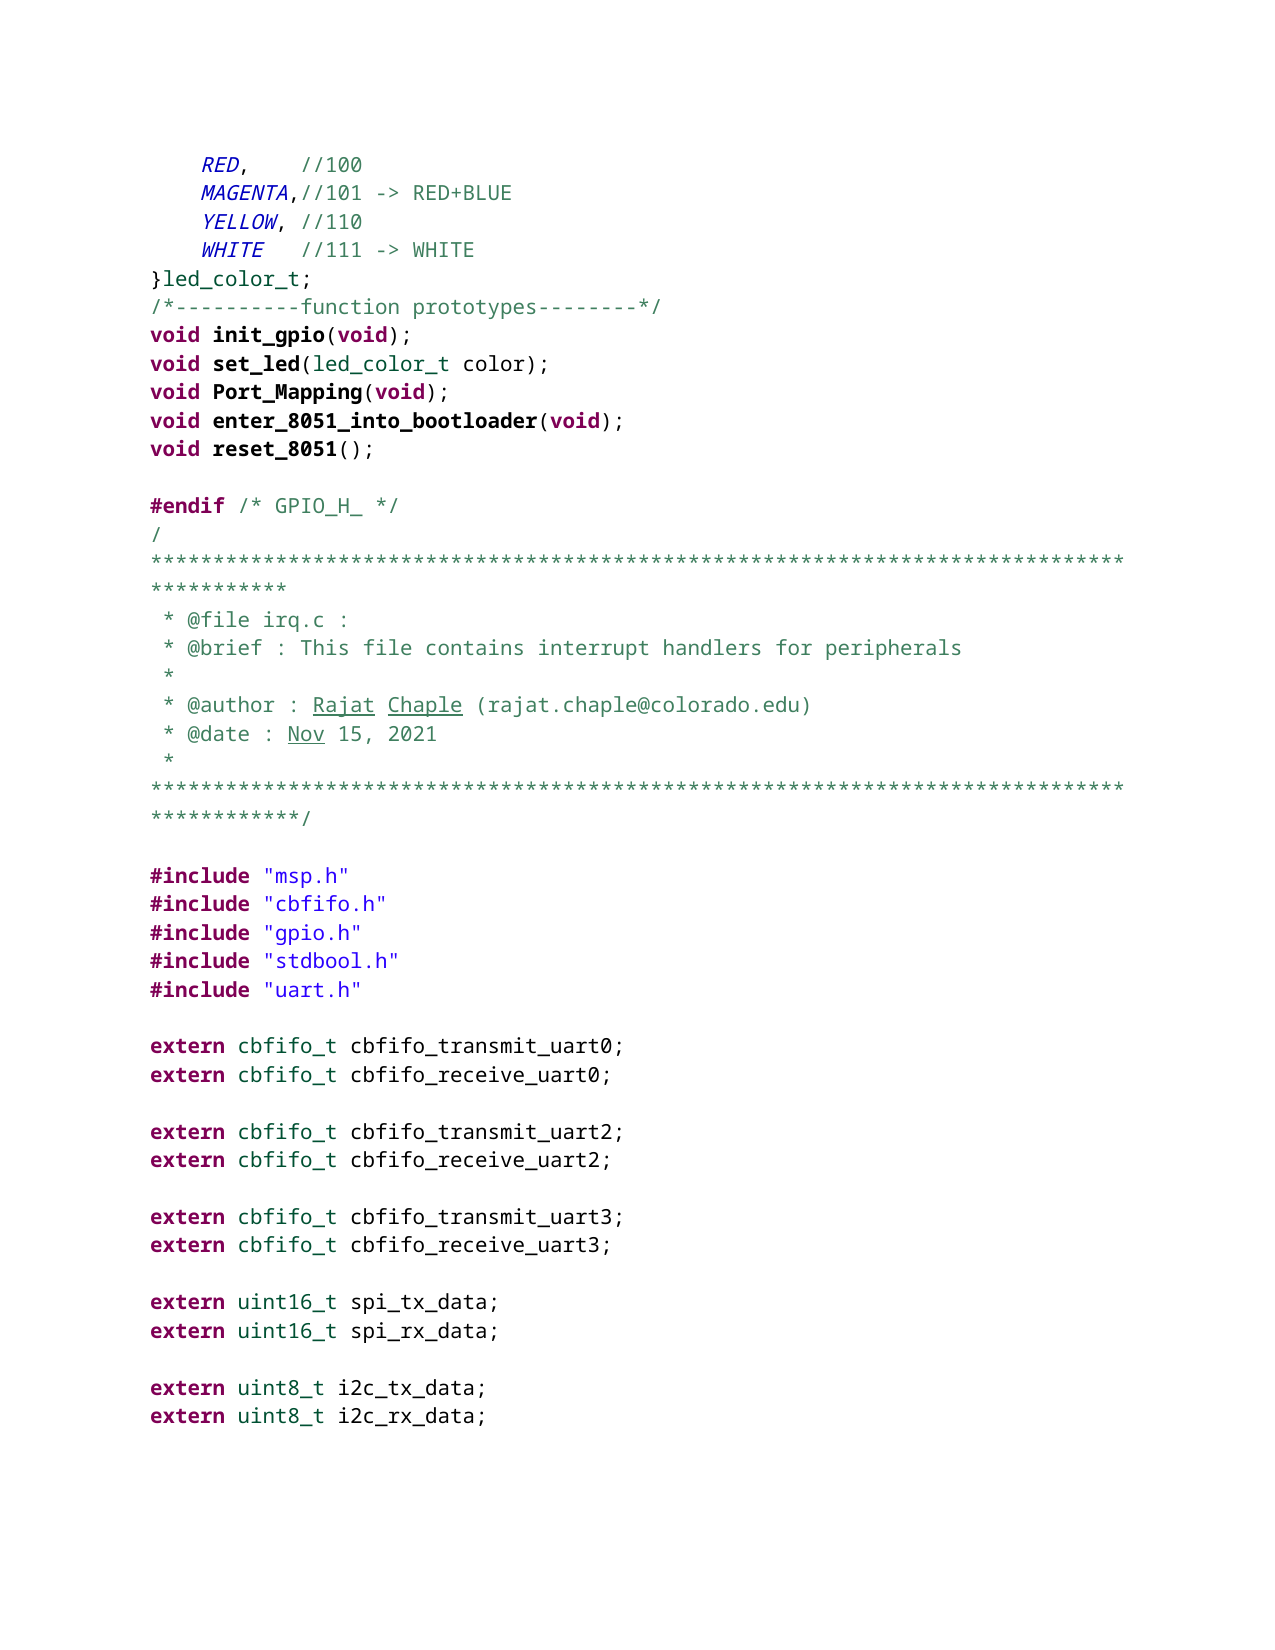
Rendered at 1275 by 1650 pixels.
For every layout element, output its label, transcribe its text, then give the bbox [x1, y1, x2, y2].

text extern cbfifo_t cbfifo_receive_uart3; [150, 1231, 1125, 1259]
text ******************************************************************************************/ [150, 776, 1125, 832]
text void init_gpio(void); [150, 321, 1125, 349]
text * @author : Rajat Chaple (rajat.chaple@colorado.edu) [150, 690, 1125, 719]
text * [150, 747, 1125, 776]
text extern uint16_t spi_rx_data; [150, 1316, 1125, 1344]
text WHITE //111 -> WHITE [150, 235, 1125, 264]
text void Port_Mapping(void); [150, 377, 1125, 406]
text void enter_8051_into_bootloader(void); [150, 406, 1125, 434]
text extern uint8_t i2c_rx_data; [150, 1401, 1125, 1430]
text }led_color_t; [150, 264, 1125, 292]
text RED, //100 [150, 150, 1125, 178]
text extern cbfifo_t cbfifo_transmit_uart3; [150, 1202, 1125, 1231]
text extern cbfifo_t cbfifo_transmit_uart2; [150, 1117, 1125, 1145]
text #include "cbfifo.h" [150, 889, 1125, 918]
text extern uint8_t i2c_tx_data; [150, 1373, 1125, 1401]
text #endif /* GPIO_H_ */ [150, 491, 1125, 520]
text * @date : Nov 15, 2021 [150, 719, 1125, 747]
text #include "uart.h" [150, 975, 1125, 1003]
text #include "stdbool.h" [150, 946, 1125, 975]
text extern uint16_t spi_tx_data; [150, 1287, 1125, 1316]
text /*----------function prototypes--------*/ [150, 292, 1125, 321]
text void set_led(led_color_t color); [150, 349, 1125, 377]
text extern cbfifo_t cbfifo_transmit_uart0; [150, 1032, 1125, 1060]
text * @brief : This file contains interrupt handlers for peripherals [150, 633, 1125, 662]
text #include "msp.h" [150, 861, 1125, 889]
text void reset_8051(); [150, 434, 1125, 463]
text YELLOW, //110 [150, 207, 1125, 235]
text MAGENTA,//101 -> RED+BLUE [150, 178, 1125, 207]
text extern cbfifo_t cbfifo_receive_uart0; [150, 1060, 1125, 1088]
text /***************************************************************************************** [150, 520, 1125, 605]
text extern cbfifo_t cbfifo_receive_uart2; [150, 1145, 1125, 1174]
text * @file irq.c : [150, 605, 1125, 633]
text #include "gpio.h" [150, 918, 1125, 946]
text * [150, 662, 1125, 690]
